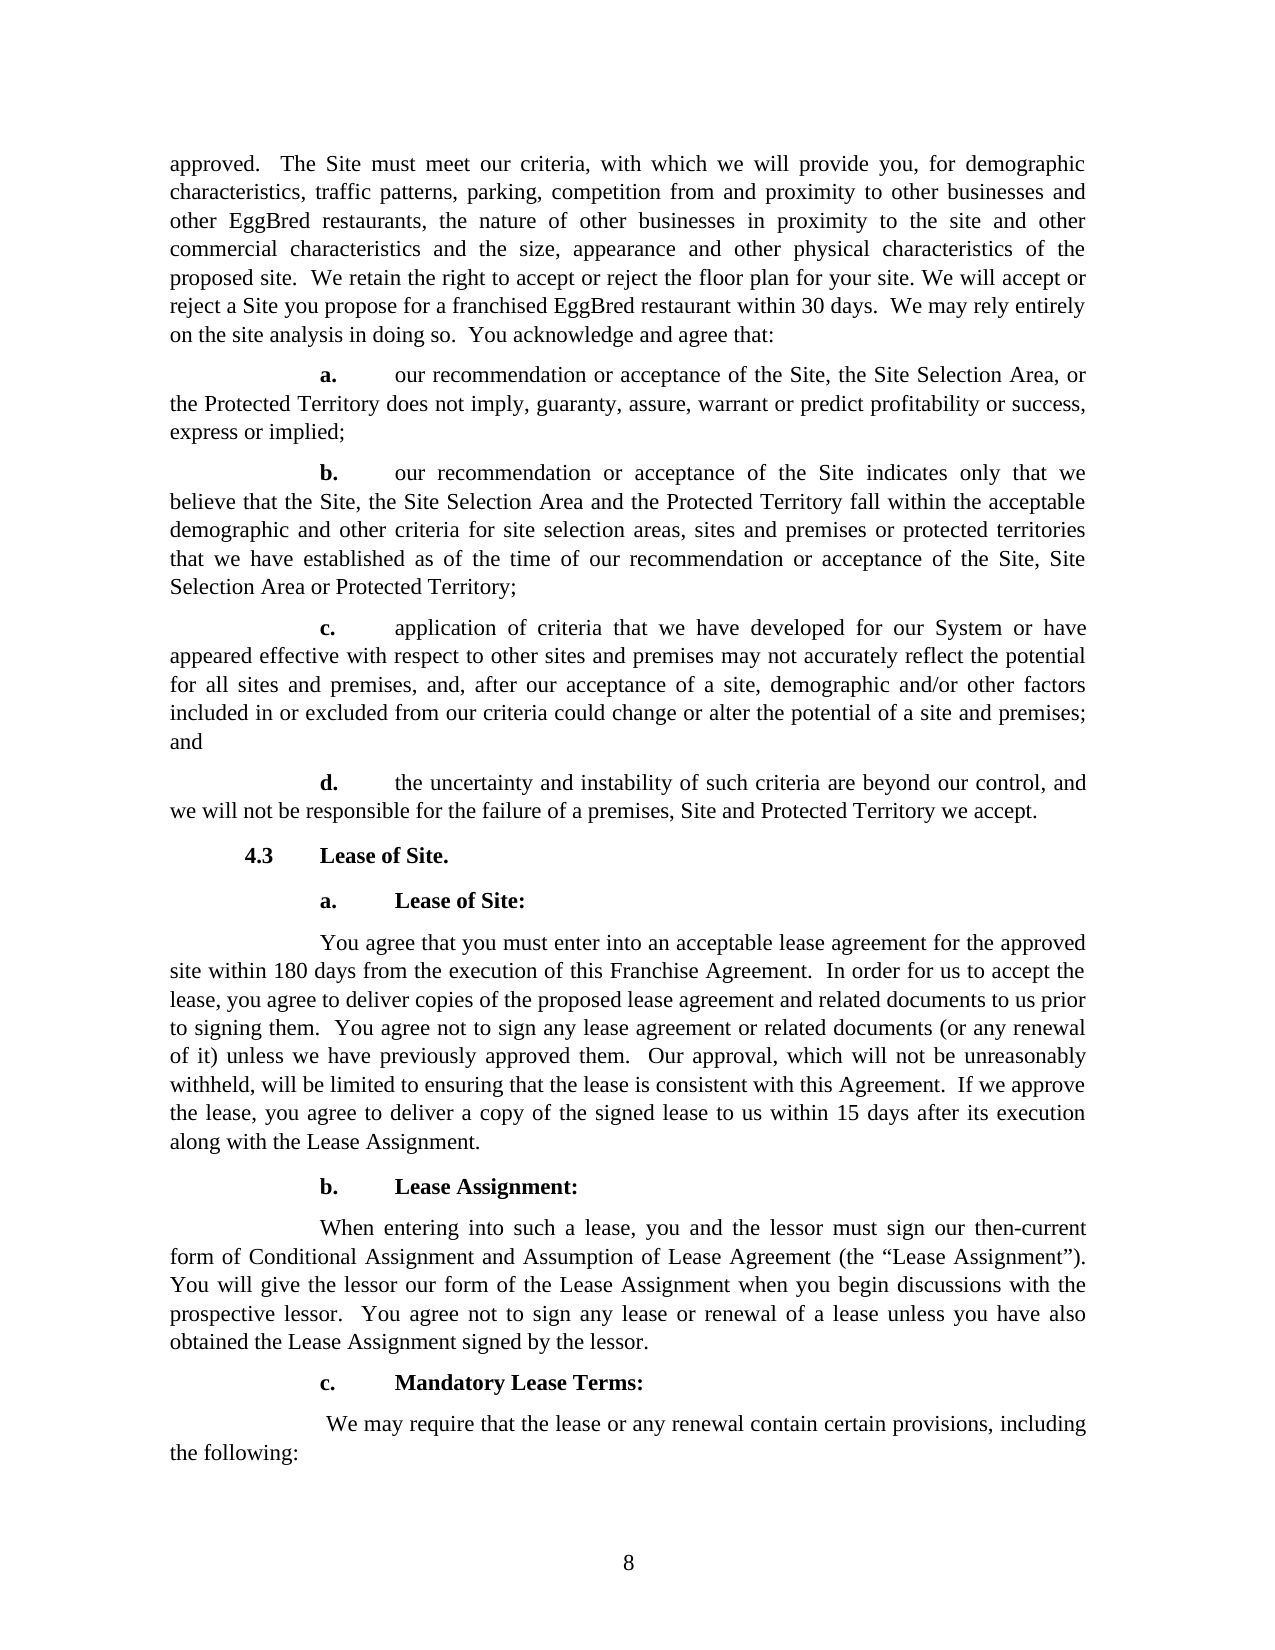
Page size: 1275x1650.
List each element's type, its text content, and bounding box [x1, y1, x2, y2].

text c. application of criteria that we have developed for our System or have appeared effective with respect to other sites and premises may not accurately reflect the potential for all sites and premises, and, after our acceptance of a site, demographic and/or other factors included in or excluded from our criteria could change or alter the potential of a site and premises; and [169, 614, 1087, 754]
text d. the uncertainty and instability of such criteria are beyond our control, and we will not be responsible for the failure of a premises, Site and Protected Territory we accept. [169, 769, 1087, 823]
text When entering into such a lease, you and the lessor must sign our then-current form of Conditional Assignment and Assumption of Lease Agreement (the “Lease Assignment”). You will give the lessor our form of the Lease Assignment when you begin discussions with the prospective lessor. You agree not to sign any lease or renewal of a lease unless you have also obtained the Lease Assignment signed by the lessor. [169, 1214, 1087, 1354]
text b. our recommendation or acceptance of the Site indicates only that we believe that the Site, the Site Selection Area and the Protected Territory fall within the acceptable demographic and other criteria for site selection areas, sites and premises or protected territories that we have established as of the time of our recommendation or acceptance of the Site, Site Selection Area or Protected Territory; [169, 459, 1087, 599]
text a. our recommendation or acceptance of the Site, the Site Selection Area, or the Protected Territory does not imply, guaranty, assure, warrant or predict profitability or success, express or implied; [169, 362, 1087, 445]
text c. Mandatory Lease Terms: [169, 1369, 1087, 1396]
text You agree that you must enter into an acceptable lease agreement for the approved site within 180 days from the execution of this Franchise Agreement. In order for us to accept the lease, you agree to deliver copies of the proposed lease agreement and related documents to us prior to signing them. You agree not to sign any lease agreement or related documents (or any renewal of it) unless we have previously approved them. Our approval, which will not be unreasonably withheld, will be limited to ensuring that the lease is consistent with this Agreement. If we approve the lease, you agree to deliver a copy of the signed lease to us within 15 days after its execution along with the Lease Assignment. [169, 929, 1087, 1154]
text We may require that the lease or any renewal contain certain provisions, including the following: [169, 1410, 1087, 1465]
subtitle 4.3 Lease of Site. [169, 842, 1087, 869]
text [169, 150, 1087, 347]
subtitle b. Lease Assignment: [169, 1173, 1087, 1199]
subtitle a. Lease of Site: [169, 887, 1087, 914]
